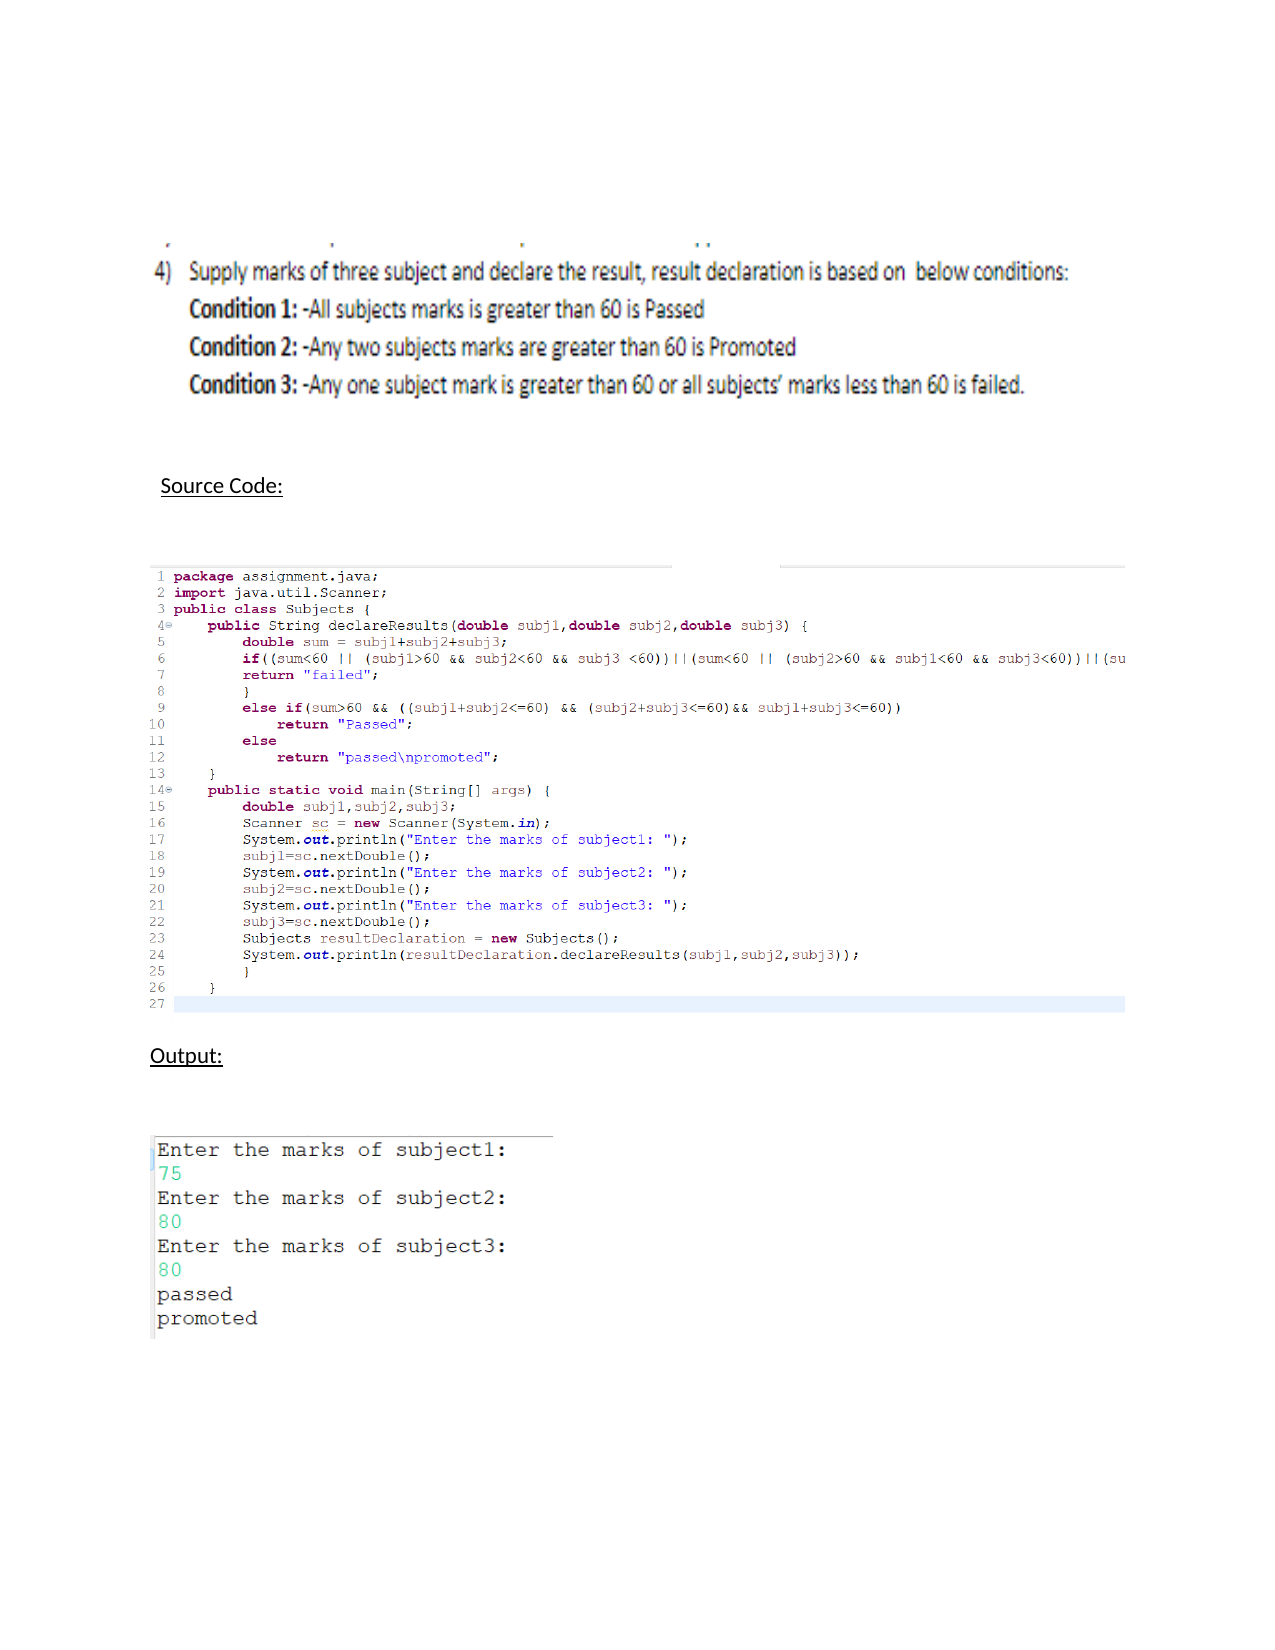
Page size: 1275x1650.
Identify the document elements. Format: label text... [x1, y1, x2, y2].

text Output: [150, 1041, 1125, 1069]
text Source Code: [150, 471, 1125, 499]
picture [150, 243, 1120, 406]
picture [150, 565, 1125, 1023]
picture [150, 1135, 554, 1339]
